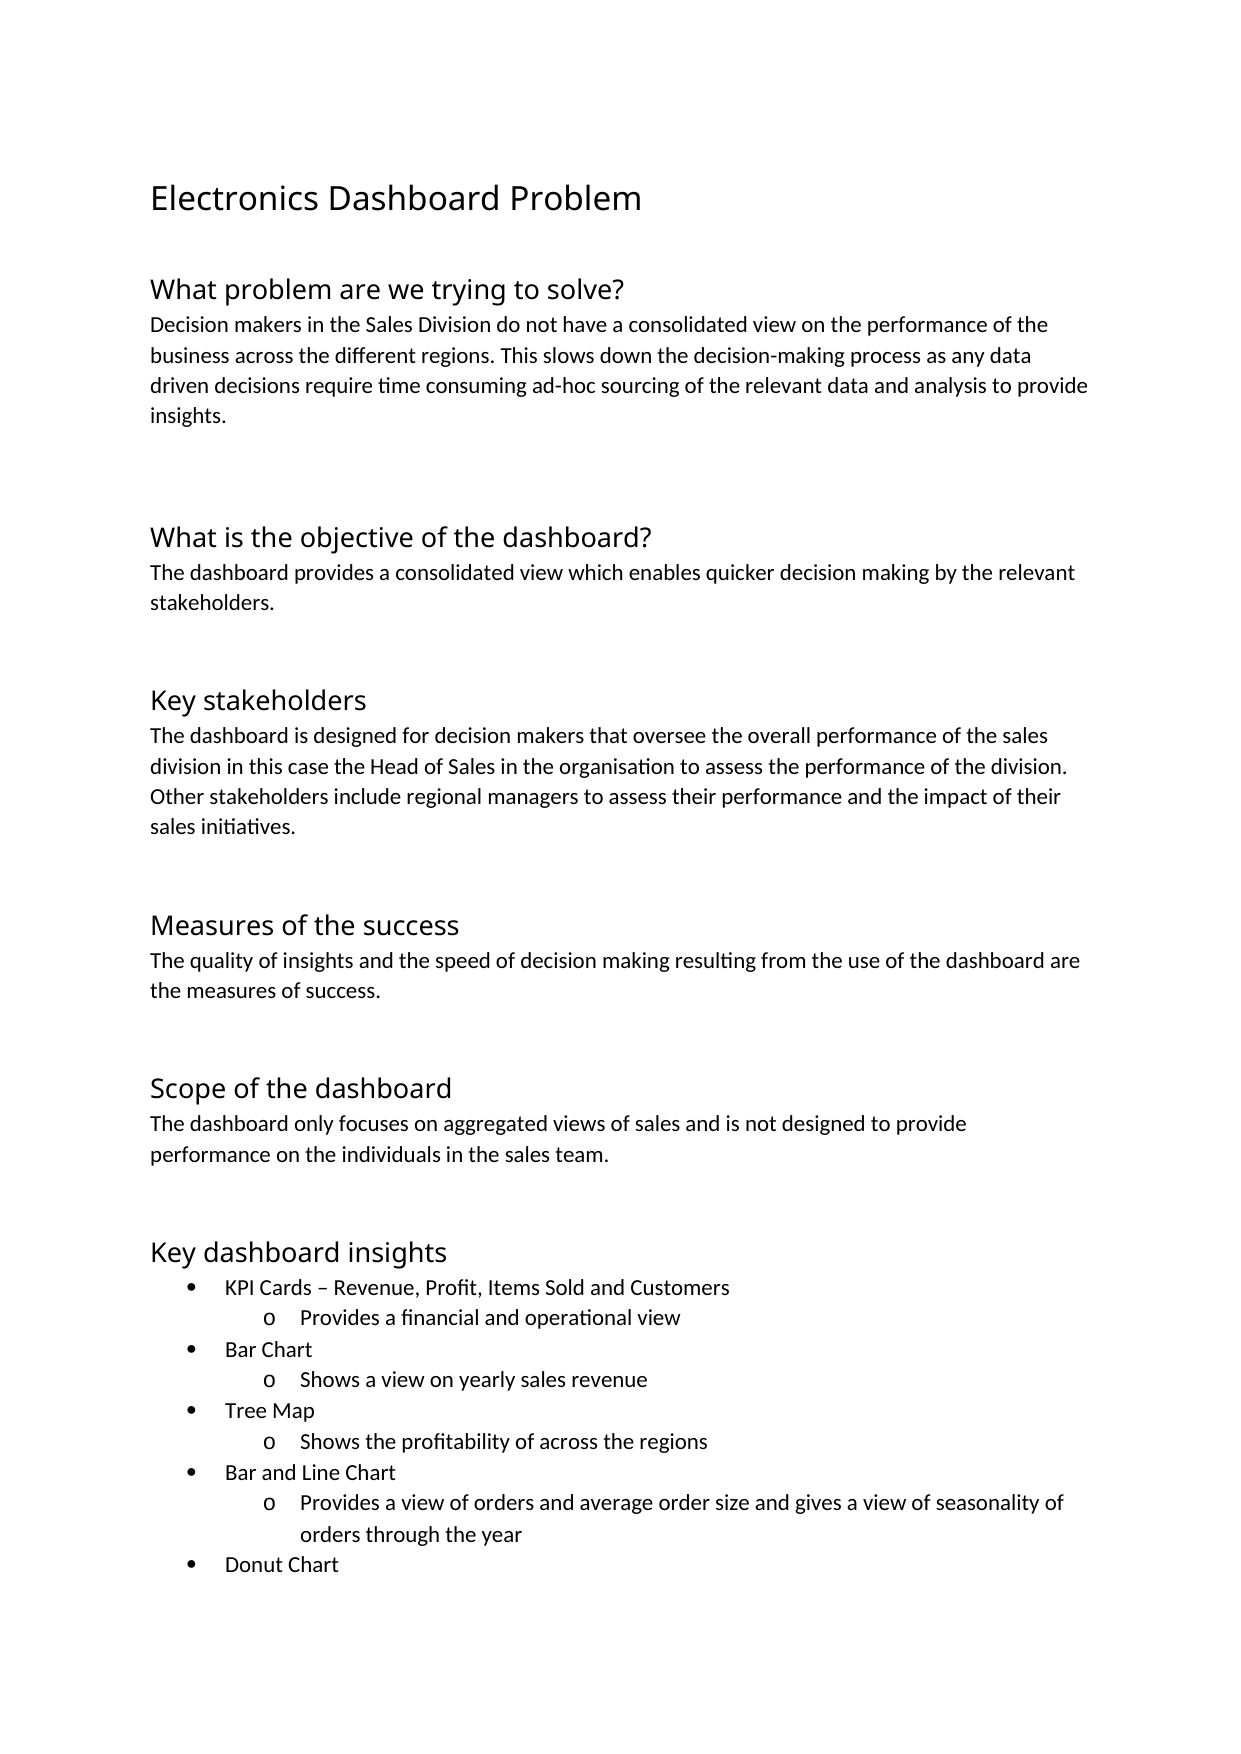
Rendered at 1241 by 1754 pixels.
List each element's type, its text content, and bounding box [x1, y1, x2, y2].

list KPI Cards – Revenue, Profit, Items Sold and Customers [187, 1273, 1090, 1301]
list Bar and Line Chart [187, 1458, 1090, 1486]
text The dashboard only focuses on aggregated views of sales and is not designed to provide performance on the individuals in the sales team. [150, 1109, 1090, 1168]
list Shows a view on yearly sales revenue [262, 1365, 1090, 1394]
subtitle Scope of the dashboard [150, 1070, 1090, 1107]
list Tree Map [187, 1397, 1090, 1425]
list Shows the profitability of across the regions [262, 1427, 1090, 1456]
list Provides a financial and operational view [262, 1303, 1090, 1333]
subtitle Key dashboard insights [150, 1233, 1090, 1270]
subtitle What problem are we trying to solve? [150, 271, 1090, 308]
text The quality of insights and the speed of decision making resulting from the use of the dashboard are the measures of success. [150, 946, 1090, 1004]
subtitle Measures of the success [150, 906, 1090, 943]
subtitle Key stakeholders [150, 682, 1090, 719]
subtitle What is the objective of the dashboard? [150, 478, 1090, 555]
list Bar Chart [187, 1335, 1090, 1363]
text Decision makers in the Sales Division do not have a consolidated view on the performance of the business across the different regions. This slows down the decision-making process as any data driven decisions require time consuming ad-hoc sourcing of the relevant data and analysis to provide insights. [150, 311, 1090, 459]
subtitle Electronics Dashboard Problem [150, 175, 1090, 220]
text The dashboard provides a consolidated view which enables quicker decision making by the relevant stakeholders. [150, 558, 1090, 616]
text The dashboard is designed for decision makers that oversee the overall performance of the sales division in this case the Head of Sales in the organisation to assess the performance of the division. Other stakeholders include regional managers to assess their performance and the impact of their sales initiatives. [150, 722, 1090, 840]
list Donut Chart [187, 1550, 1090, 1578]
list Provides a view of orders and average order size and gives a view of seasonality of orders through the year [262, 1488, 1090, 1548]
